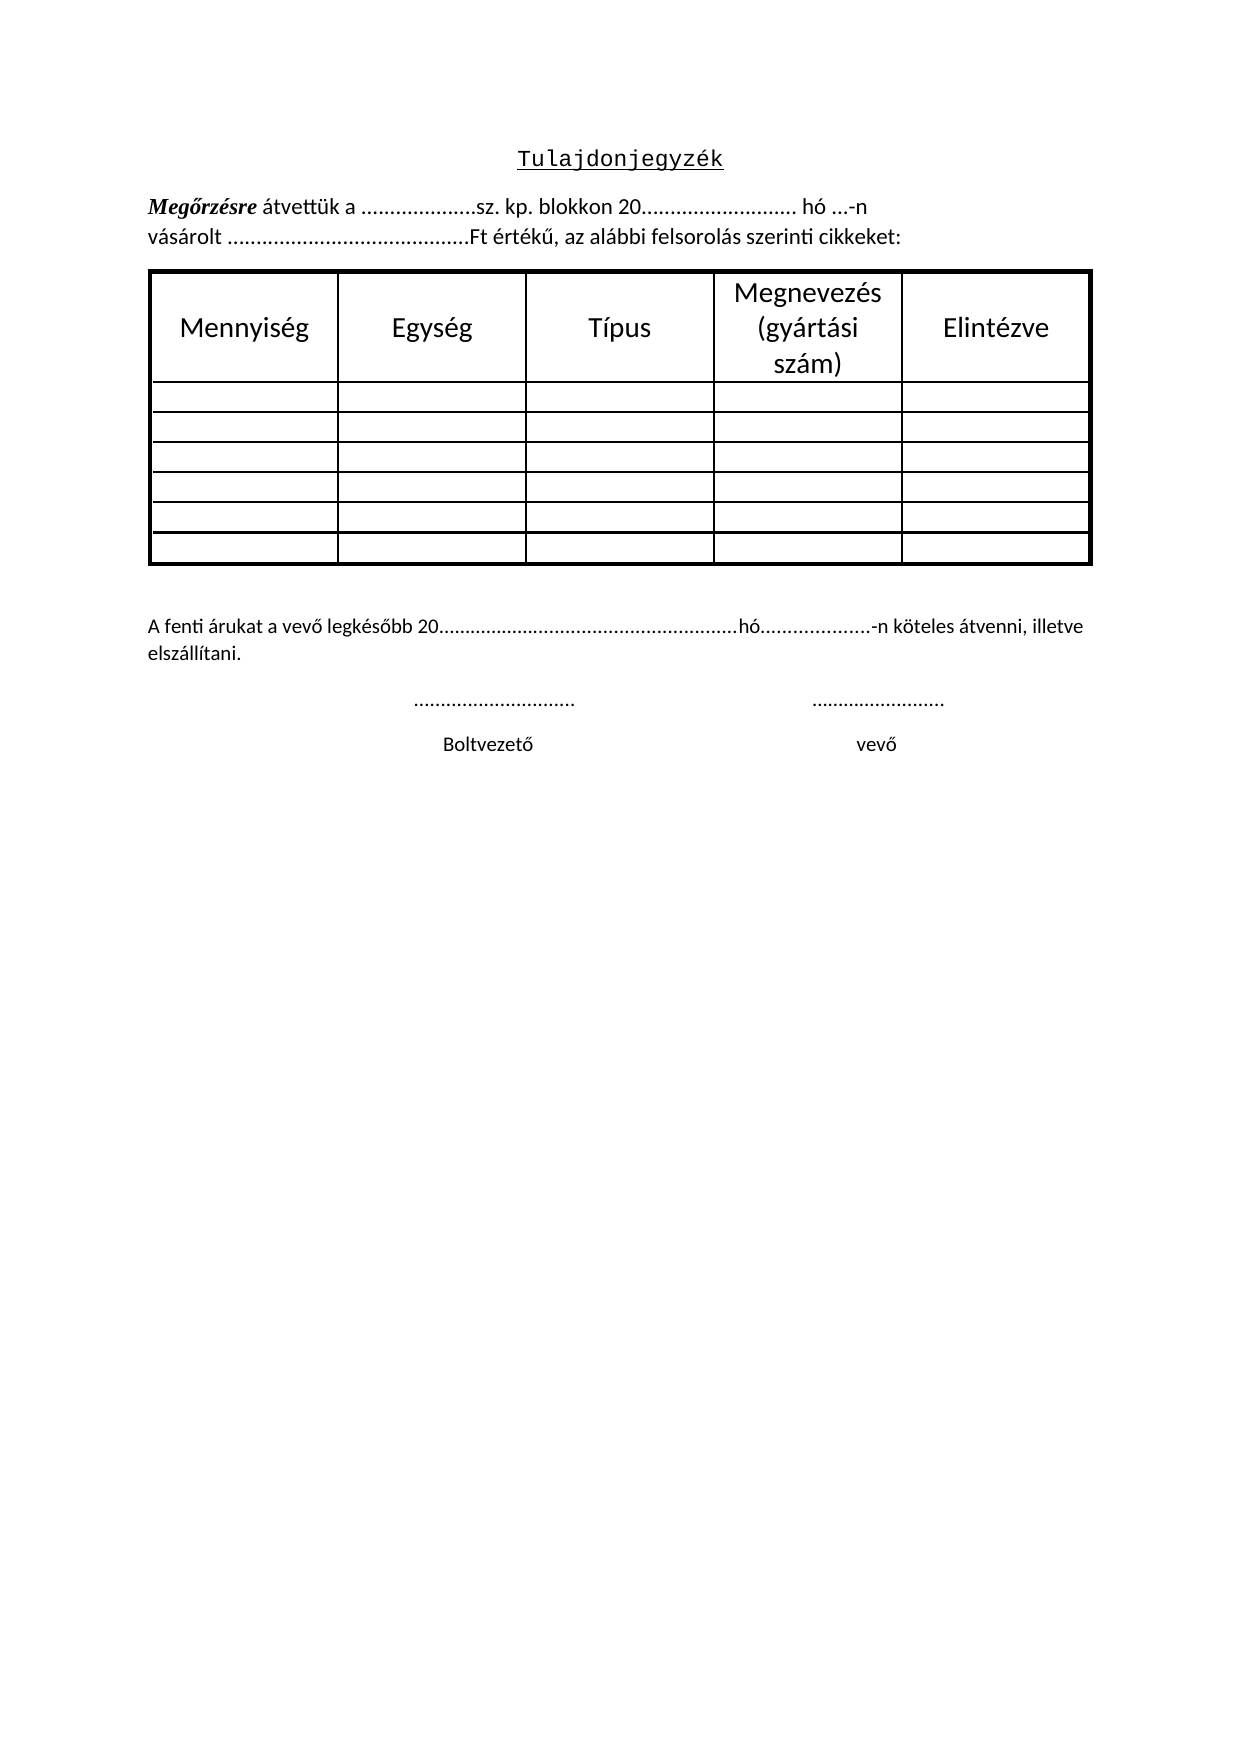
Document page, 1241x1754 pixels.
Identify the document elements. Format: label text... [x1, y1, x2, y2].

table_cell [339, 413, 525, 441]
table_cell [152, 472, 337, 501]
table_cell [903, 443, 1088, 471]
table_cell [339, 473, 525, 501]
table_cell [527, 383, 713, 411]
text Boltvezető vevő [148, 731, 1093, 757]
table_cell [152, 442, 337, 471]
table_cell [339, 443, 525, 471]
table_cell [152, 502, 337, 531]
table_header Mennyiség [152, 274, 337, 381]
table_cell [152, 412, 337, 441]
table_header Egység [339, 274, 525, 381]
table_cell [339, 383, 525, 411]
table_cell [527, 534, 713, 561]
table_cell [903, 413, 1088, 441]
table_cell [339, 503, 525, 531]
table_cell [527, 503, 713, 531]
table_cell [527, 443, 713, 471]
table_cell [715, 443, 901, 471]
table_cell [715, 534, 901, 561]
table_cell [903, 383, 1088, 411]
text Tulajdonjegyzék [148, 148, 1093, 173]
table_cell [527, 413, 713, 441]
table_cell [715, 413, 901, 441]
text A fenti árukat a vevő legkésőbb 20 hó -n köteles átvenni, illetve elszállítani. [148, 613, 1093, 666]
table_cell [715, 503, 901, 531]
table_cell [903, 473, 1088, 501]
table_header Elintézve [903, 274, 1088, 381]
table_cell [715, 383, 901, 411]
text Megőrzésre átvettük a ....................sz. kp. blokkon 20........................... hó ...-n vásárolt ..........................................Ft értékű, az alábbi felsorolás szerinti cikkeket: [148, 192, 1093, 250]
table_cell [715, 473, 901, 501]
table_cell [903, 534, 1088, 561]
table_header Megnevezés (gyártási szám) [715, 274, 901, 381]
table_cell [152, 532, 337, 561]
table_cell [339, 534, 525, 561]
table_cell [527, 473, 713, 501]
table_header Típus [527, 274, 713, 381]
table_cell [152, 382, 337, 411]
table_cell [903, 503, 1088, 531]
